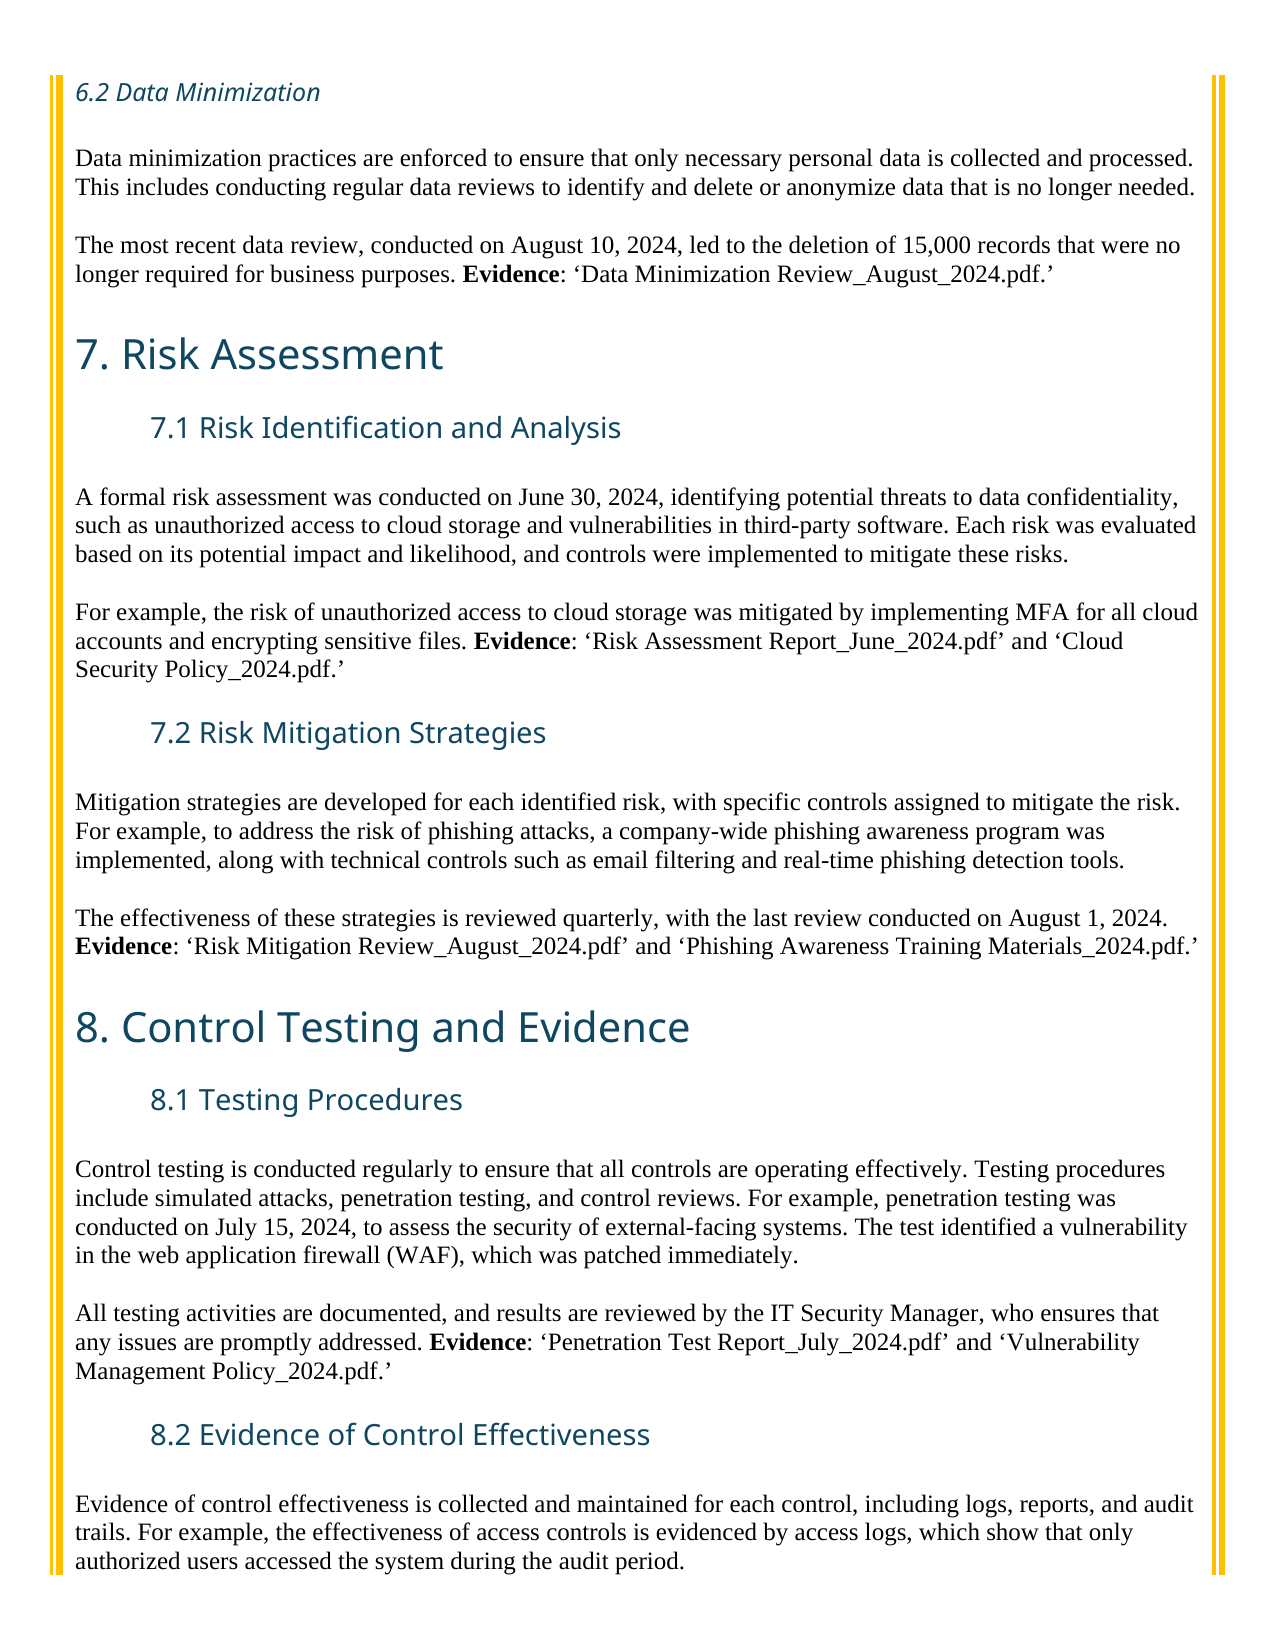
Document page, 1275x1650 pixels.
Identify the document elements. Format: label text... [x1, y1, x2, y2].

subtitle 7.1 Risk Identification and Analysis [150, 407, 1200, 447]
subtitle 8.1 Testing Procedures [150, 1079, 1200, 1119]
text Evidence of control effectiveness is collected and maintained for each control, including logs, reports, and audit trails. For example, the effectiveness of access controls is evidenced by access logs, which show that only authorized users accessed the system during the audit period. [75, 1489, 1200, 1575]
subtitle 7. Risk Assessment [75, 325, 1200, 382]
text Mitigation strategies are developed for each identified risk, with specific controls assigned to mitigate the risk. For example, to address the risk of phishing attacks, a company-wide phishing awareness program was implemented, along with technical controls such as email filtering and real-time phishing detection tools. [75, 787, 1200, 873]
text Control testing is conducted regularly to ensure that all controls are operating effectively. Testing procedures include simulated attacks, penetration testing, and control reviews. For example, penetration testing was conducted on July 15, 2024, to assess the security of external-facing systems. The test identified a vulnerability in the web application firewall (WAF), which was patched immediately. [75, 1154, 1200, 1269]
text Data minimization practices are enforced to ensure that only necessary personal data is collected and processed. This includes conducting regular data reviews to identify and delete or anonymize data that is no longer needed. [75, 143, 1200, 201]
text The most recent data review, conducted on August 10, 2024, led to the deletion of 15,000 records that were no longer required for business purposes. Evidence: ‘Data Minimization Review_August_2024.pdf.’ [75, 230, 1200, 287]
subtitle 8. Control Testing and Evidence [75, 998, 1200, 1054]
subtitle 8.2 Evidence of Control Effectiveness [150, 1414, 1200, 1454]
subtitle 6.2 Data Minimization [75, 75, 1200, 109]
text A formal risk assessment was conducted on June 30, 2024, identifying potential threats to data confidentiality, such as unauthorized access to cloud storage and vulnerabilities in third-party software. Each risk was evaluated based on its potential impact and likelihood, and controls were implemented to mitigate these risks. [75, 482, 1200, 568]
subtitle 7.2 Risk Mitigation Strategies [150, 712, 1200, 752]
text For example, the risk of unauthorized access to cloud storage was mitigated by implementing MFA for all cloud accounts and encrypting sensitive files. Evidence: ‘Risk Assessment Report_June_2024.pdf’ and ‘Cloud Security Policy_2024.pdf.’ [75, 597, 1200, 683]
text The effectiveness of these strategies is reviewed quarterly, with the last review conducted on August 1, 2024. Evidence: ‘Risk Mitigation Review_August_2024.pdf’ and ‘Phishing Awareness Training Materials_2024.pdf.’ [75, 903, 1200, 960]
text All testing activities are documented, and results are reviewed by the IT Security Manager, who ensures that any issues are promptly addressed. Evidence: ‘Penetration Test Report_July_2024.pdf’ and ‘Vulnerability Management Policy_2024.pdf.’ [75, 1298, 1200, 1385]
